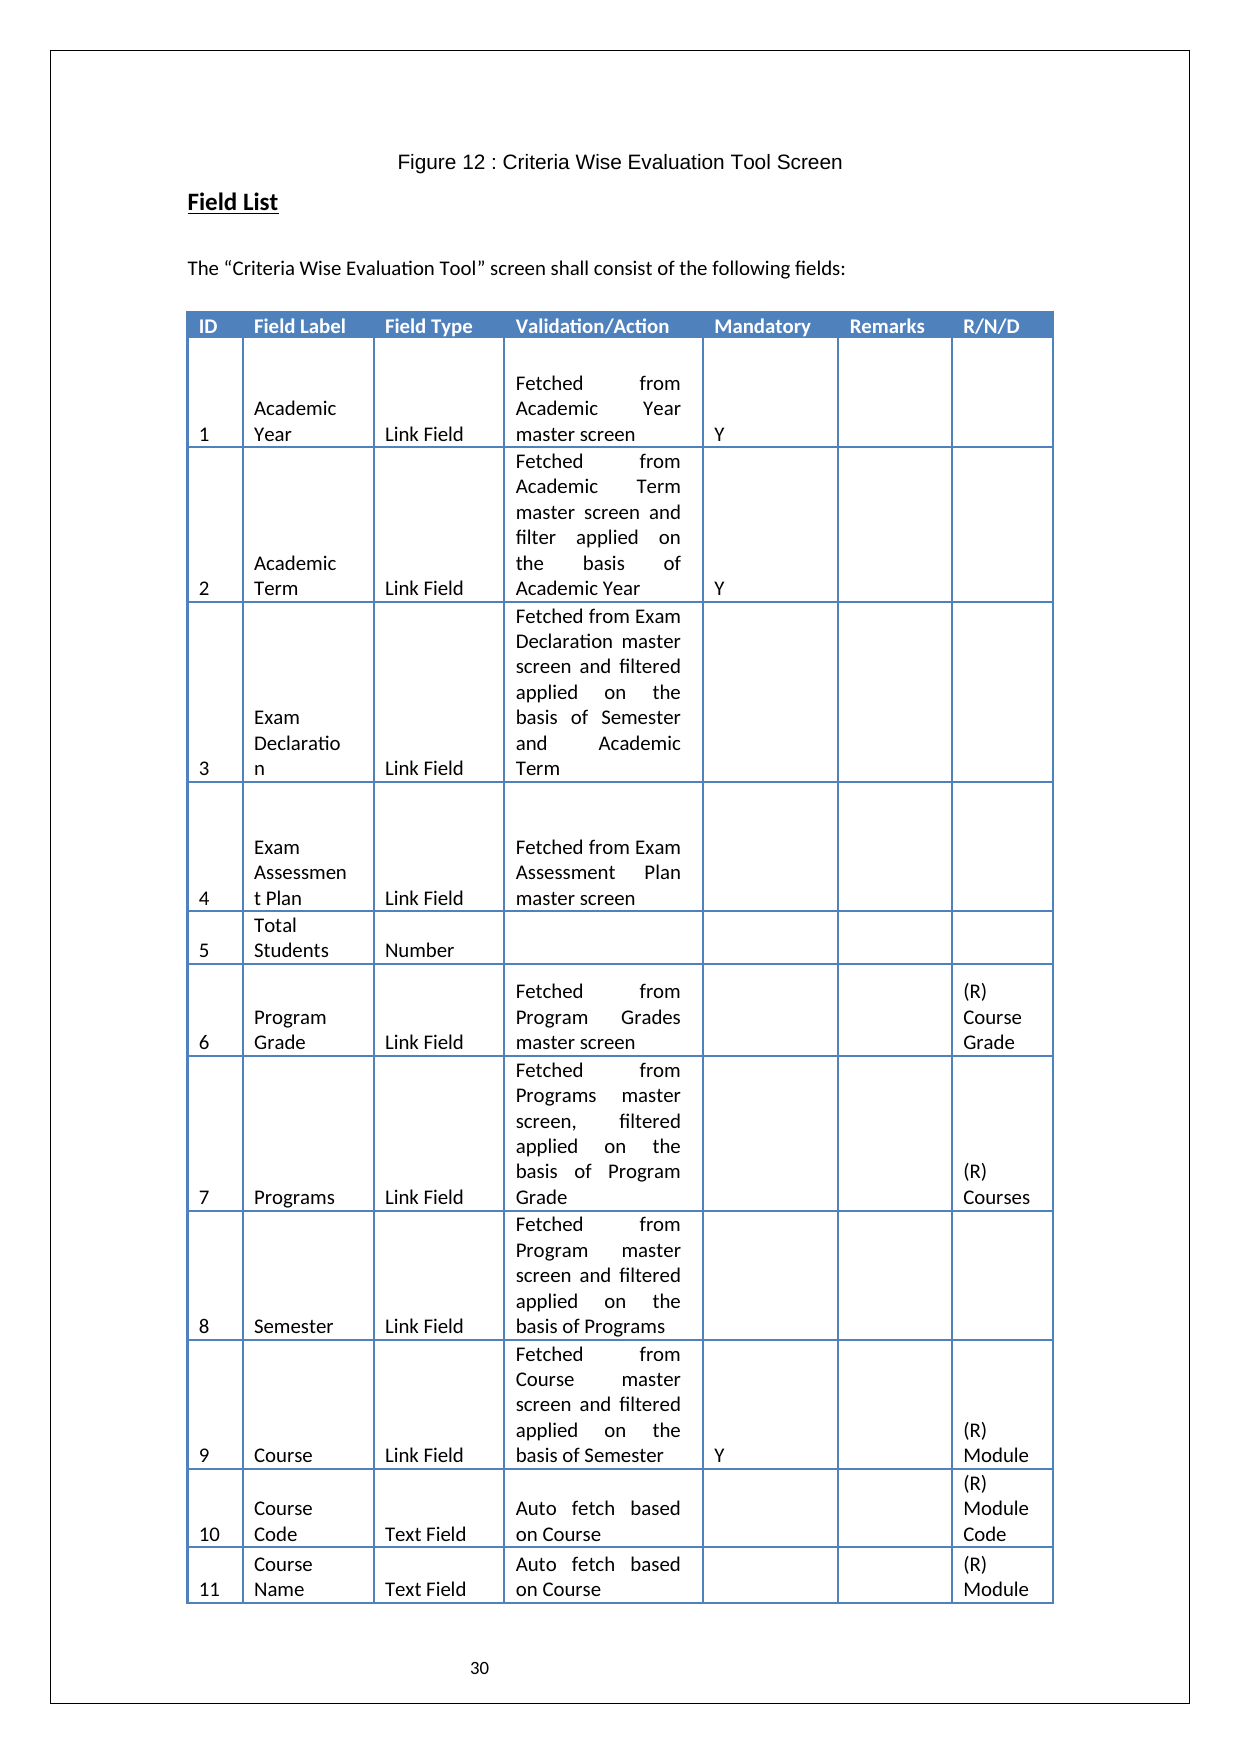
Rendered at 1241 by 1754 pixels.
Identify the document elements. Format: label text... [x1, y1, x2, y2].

table_cell Fetched from Academic Term master screen and filter applied on the basis of Academic Year [505, 448, 702, 601]
table_cell Academic Term [244, 448, 373, 601]
table_cell [704, 1548, 837, 1602]
table_cell [704, 912, 837, 963]
table_cell Link Field [375, 965, 503, 1055]
table_cell Course Name [244, 1548, 373, 1602]
table_cell 3 [189, 603, 242, 781]
table_cell Fetched from Course master screen and filtered applied on the basis of Semester [505, 1341, 702, 1468]
table_cell Link Field [375, 1057, 503, 1209]
table_header Mandatory [704, 313, 837, 338]
table_cell [839, 783, 951, 910]
table_cell Y [704, 343, 837, 446]
table_cell Exam Declaration [244, 603, 373, 781]
table_cell Fetched from Programs master screen, filtered applied on the basis of Program Grade [505, 1057, 702, 1209]
table_cell 6 [189, 965, 242, 1055]
table_cell Fetched from Program Grades master screen [505, 965, 702, 1055]
table_cell 4 [189, 783, 242, 910]
table_cell Exam Assessment Plan [244, 783, 373, 910]
table_cell Link Field [375, 343, 503, 446]
table_cell (R) Module Name [953, 1548, 1052, 1602]
table_cell 2 [189, 448, 242, 601]
table_header Validation/Action [505, 313, 702, 338]
table_cell [839, 965, 951, 1055]
table_cell Program Grade [244, 965, 373, 1055]
table_header Field Label [244, 313, 373, 338]
text Figure 12 : Criteria Wise Evaluation Tool Screen [187, 150, 1053, 174]
table_cell Academic Year [244, 343, 373, 446]
table_cell (R) Module [953, 1341, 1052, 1468]
table_cell Fetched from Exam Declaration master screen and filtered applied on the basis of Semester and Academic Term [505, 603, 702, 781]
table_cell [839, 1548, 951, 1602]
table_cell [839, 912, 951, 963]
text The “Criteria Wise Evaluation Tool” screen shall consist of the following fields: [187, 255, 1042, 280]
table_cell (R) Course Grade [953, 965, 1052, 1055]
table_cell [839, 603, 951, 781]
table_header ID [189, 313, 242, 338]
table_cell [953, 343, 1052, 446]
table_cell 1 [189, 343, 242, 446]
table_cell Y [704, 448, 837, 601]
table_cell 8 [189, 1212, 242, 1339]
table_cell (R) Module Code [953, 1470, 1052, 1546]
table_cell Link Field [375, 783, 503, 910]
table_cell 7 [189, 1057, 242, 1209]
table_cell [839, 1212, 951, 1339]
table_cell [839, 1057, 951, 1209]
table_cell [953, 448, 1052, 601]
table_cell [704, 603, 837, 781]
table_cell Link Field [375, 1341, 503, 1468]
table_cell [704, 1470, 837, 1546]
table_cell Course [244, 1341, 373, 1468]
table_cell [839, 1341, 951, 1468]
table_cell Link Field [375, 603, 503, 781]
table_cell Auto fetch based on Course [505, 1470, 702, 1546]
table_cell 9 [189, 1341, 242, 1468]
table_cell Fetched from Program master screen and filtered applied on the basis of Programs [505, 1212, 702, 1339]
table_cell Y [704, 1341, 837, 1468]
table_cell Link Field [375, 448, 503, 601]
table_cell [839, 1470, 951, 1546]
table_cell [839, 448, 951, 601]
table_cell Text Field [375, 1470, 503, 1546]
table_cell [839, 343, 951, 446]
table_cell [704, 1212, 837, 1339]
table_cell Text Field [375, 1548, 503, 1602]
subtitle Field List [187, 186, 1053, 217]
table_cell [705, 784, 836, 909]
table_cell Semester [244, 1212, 373, 1339]
table_cell 5 [189, 912, 242, 963]
table_cell [953, 1212, 1052, 1339]
table_cell Link Field [375, 1212, 503, 1339]
table_cell [953, 912, 1052, 963]
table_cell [505, 1548, 702, 1602]
table_cell 10 [189, 1470, 242, 1546]
table_cell [505, 912, 702, 963]
table_cell [704, 965, 837, 1055]
table_cell Fetched from Academic Year master screen [505, 343, 702, 446]
table_cell Programs [244, 1057, 373, 1209]
table_cell Total Students [244, 912, 373, 963]
table_header Field Type [375, 313, 503, 338]
table_cell (R) Courses [953, 1057, 1052, 1209]
table_cell Number [375, 912, 503, 963]
table_header Remarks [839, 313, 951, 338]
table_cell [953, 783, 1052, 910]
table_cell Fetched from Exam Assessment Plan master screen [505, 783, 702, 910]
table_cell Course Code [244, 1470, 373, 1546]
table_cell 11 [189, 1548, 242, 1602]
table_header R/N/D [953, 313, 1052, 338]
table_cell [953, 603, 1052, 781]
table_cell [704, 1057, 837, 1209]
